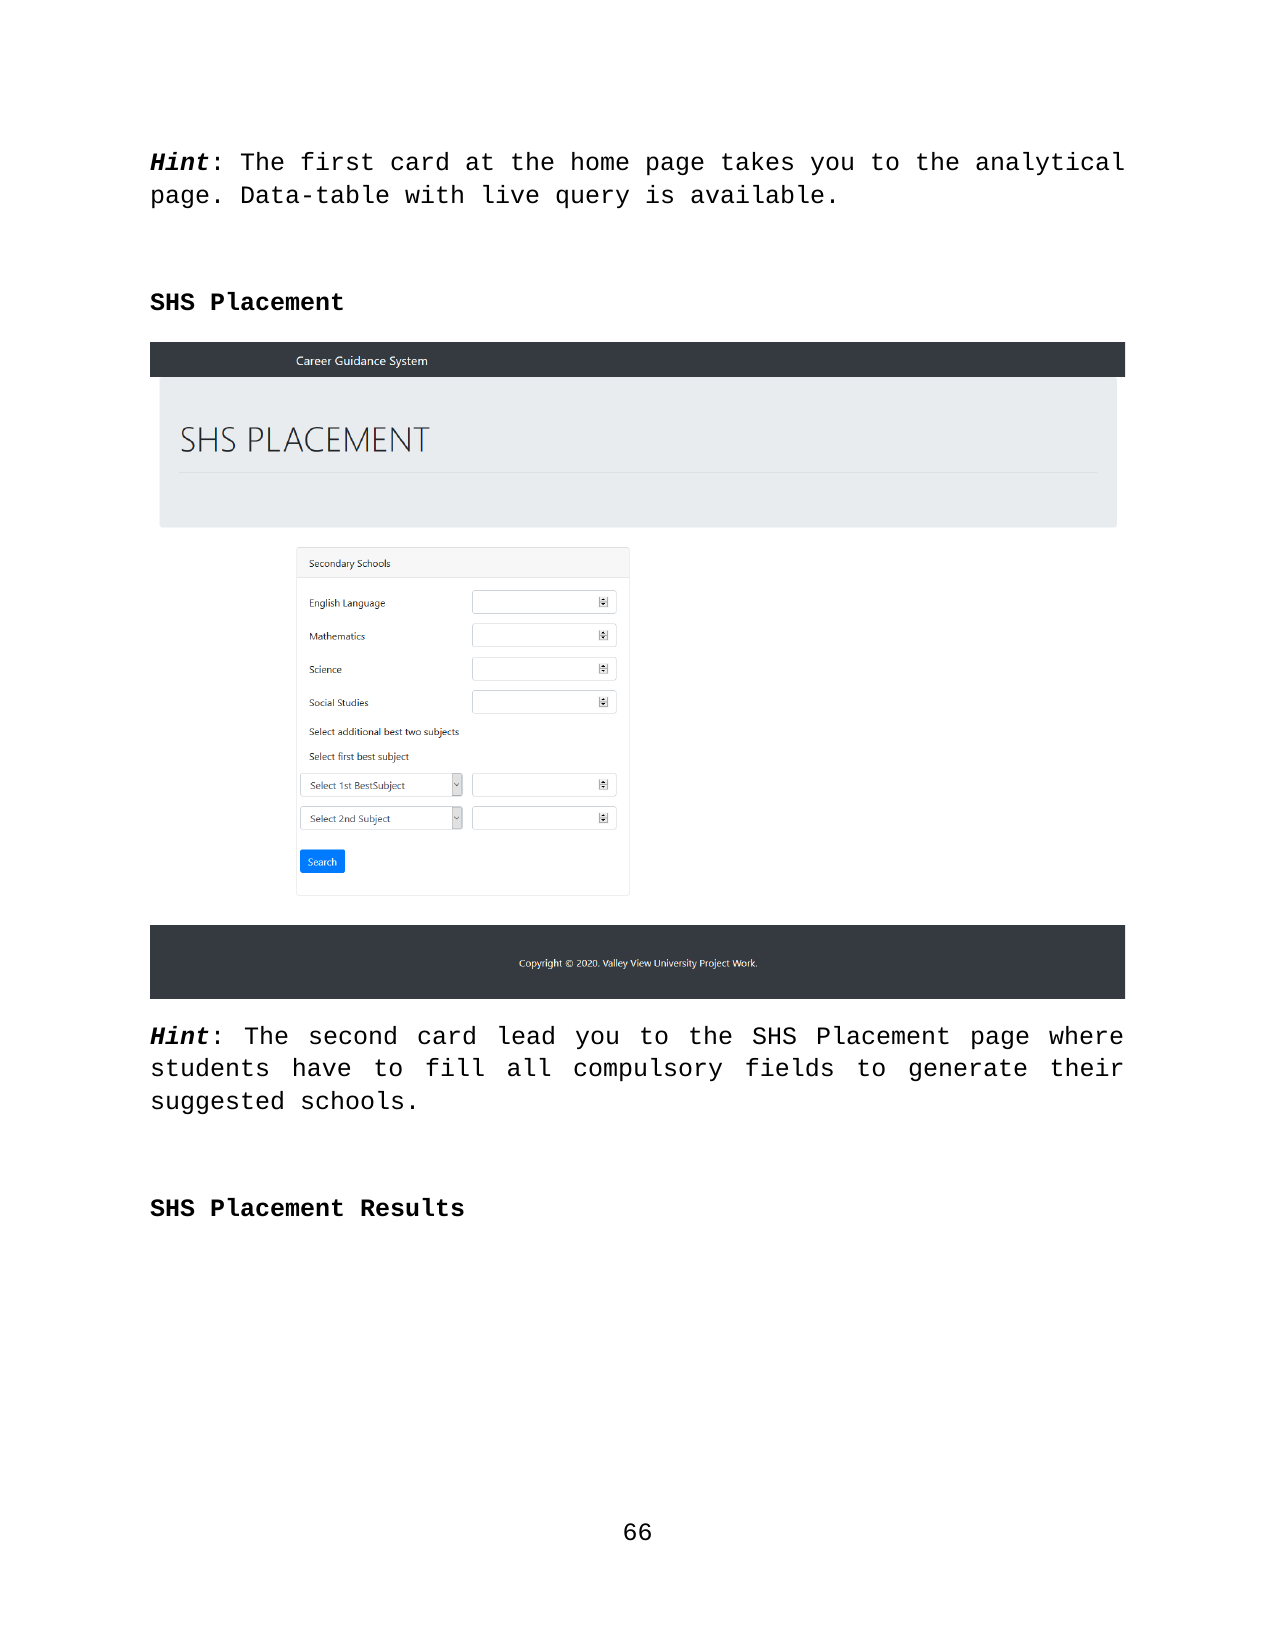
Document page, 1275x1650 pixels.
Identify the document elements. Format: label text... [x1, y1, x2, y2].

text Hint: The first card at the home page takes you to the analytical page. Data-table with live query is available. [150, 150, 1125, 211]
text SHS Placement Results [150, 1195, 1125, 1223]
picture [150, 342, 1125, 999]
text SHS Placement [150, 289, 1125, 317]
text Hint: The second card lead you to the SHS Placement page where students have to fill all compulsory fields to generate their suggested schools. [150, 1023, 1125, 1117]
